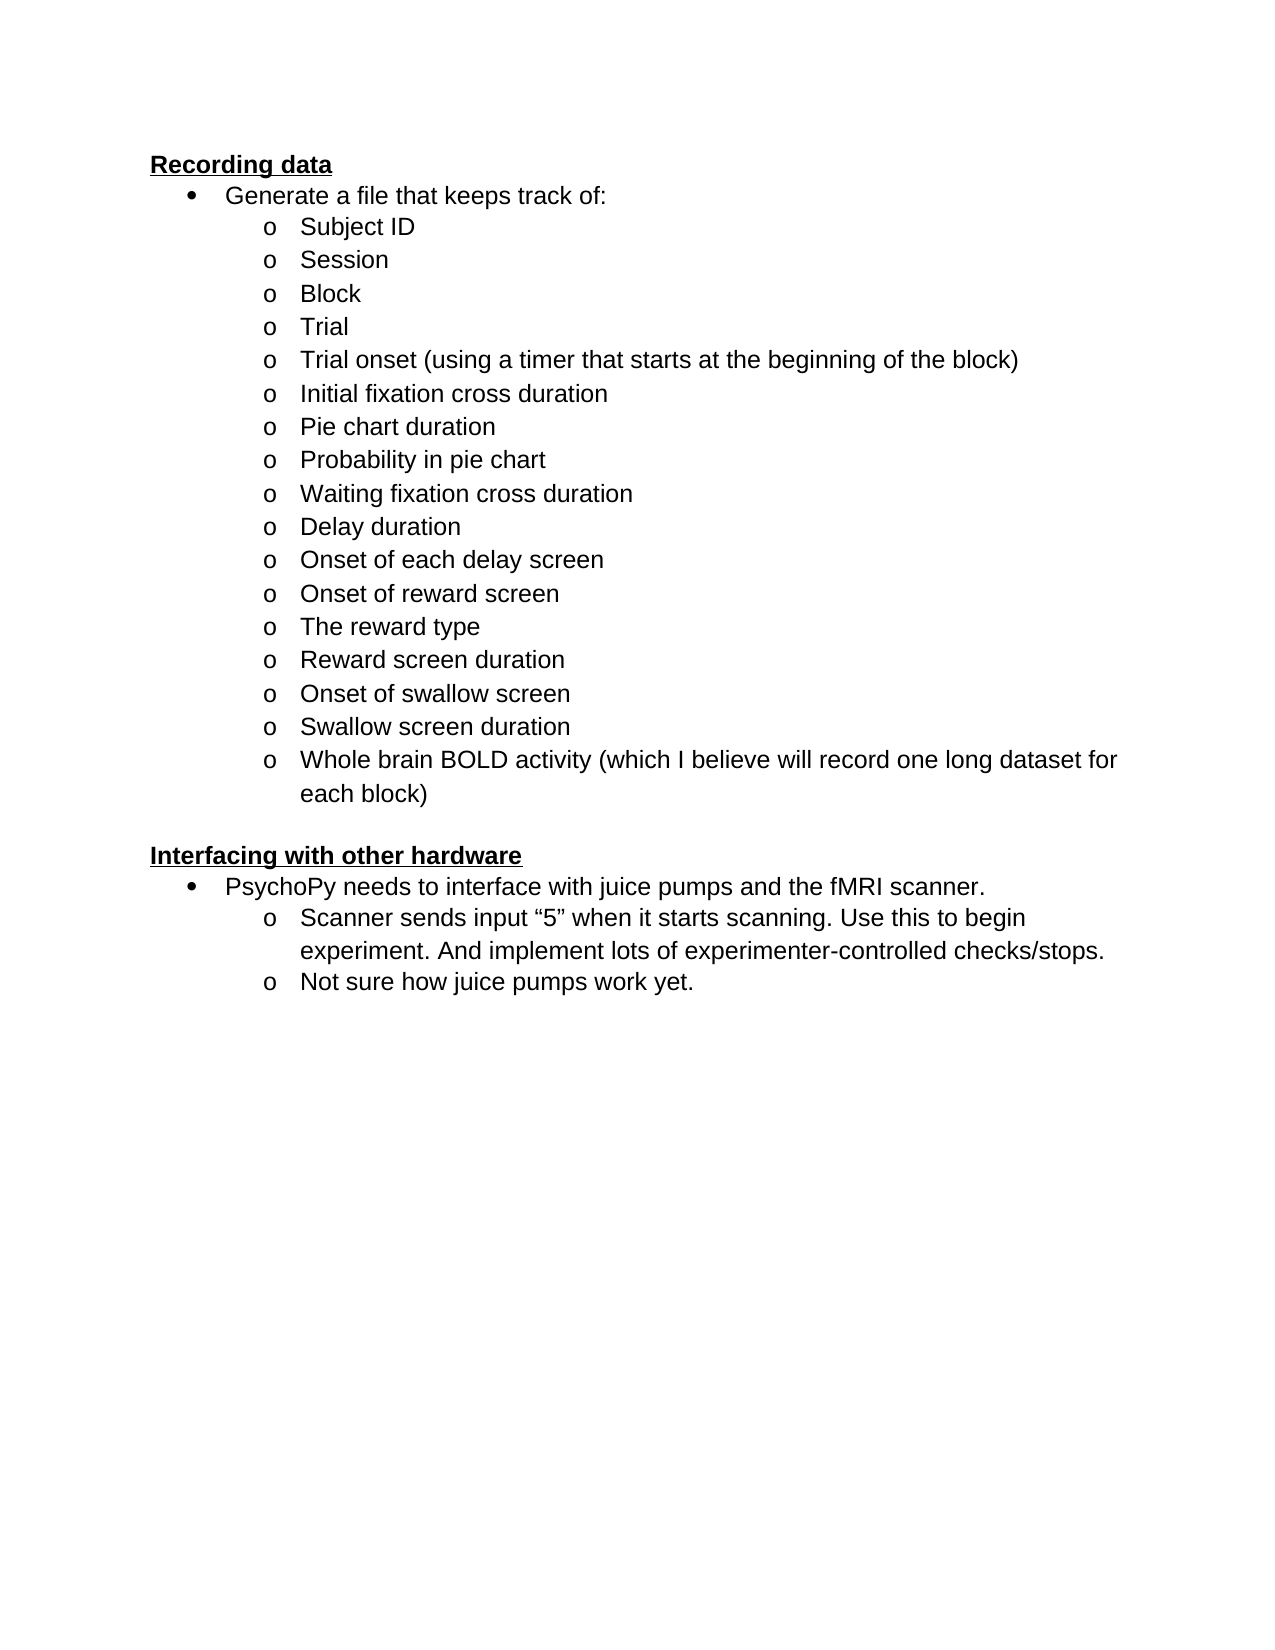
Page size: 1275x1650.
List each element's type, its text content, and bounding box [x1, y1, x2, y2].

list Scanner sends input “5” when it starts scanning. Use this to begin experiment. And implement lots of experimenter-controlled checks/stops. [262, 903, 1125, 965]
list Onset of reward screen [262, 579, 1125, 610]
list Whole brain BOLD activity (which I believe will record one long dataset for each block) [262, 746, 1125, 807]
text Recording data [150, 150, 1125, 179]
list Generate a file that keeps track of: [187, 181, 1125, 210]
list PsychoPy needs to interface with juice pumps and the fMRI scanner. [187, 872, 1125, 901]
list Trial onset (using a timer that starts at the beginning of the block) [262, 346, 1125, 376]
list Swallow screen duration [262, 712, 1125, 743]
list Trial [262, 312, 1125, 343]
list Onset of each delay screen [262, 546, 1125, 576]
list Subject ID [262, 212, 1125, 243]
list Initial fixation cross duration [262, 379, 1125, 410]
list Session [262, 246, 1125, 276]
list Not sure how juice pumps work yet. [262, 967, 1125, 998]
list Pie chart duration [262, 412, 1125, 443]
text Interfacing with other hardware [150, 841, 1125, 869]
list Onset of swallow screen [262, 679, 1125, 710]
list Delay duration [262, 512, 1125, 543]
list Waiting fixation cross duration [262, 479, 1125, 510]
list Block [262, 279, 1125, 310]
list Probability in pie chart [262, 446, 1125, 476]
list Reward screen duration [262, 646, 1125, 676]
list The reward type [262, 612, 1125, 643]
